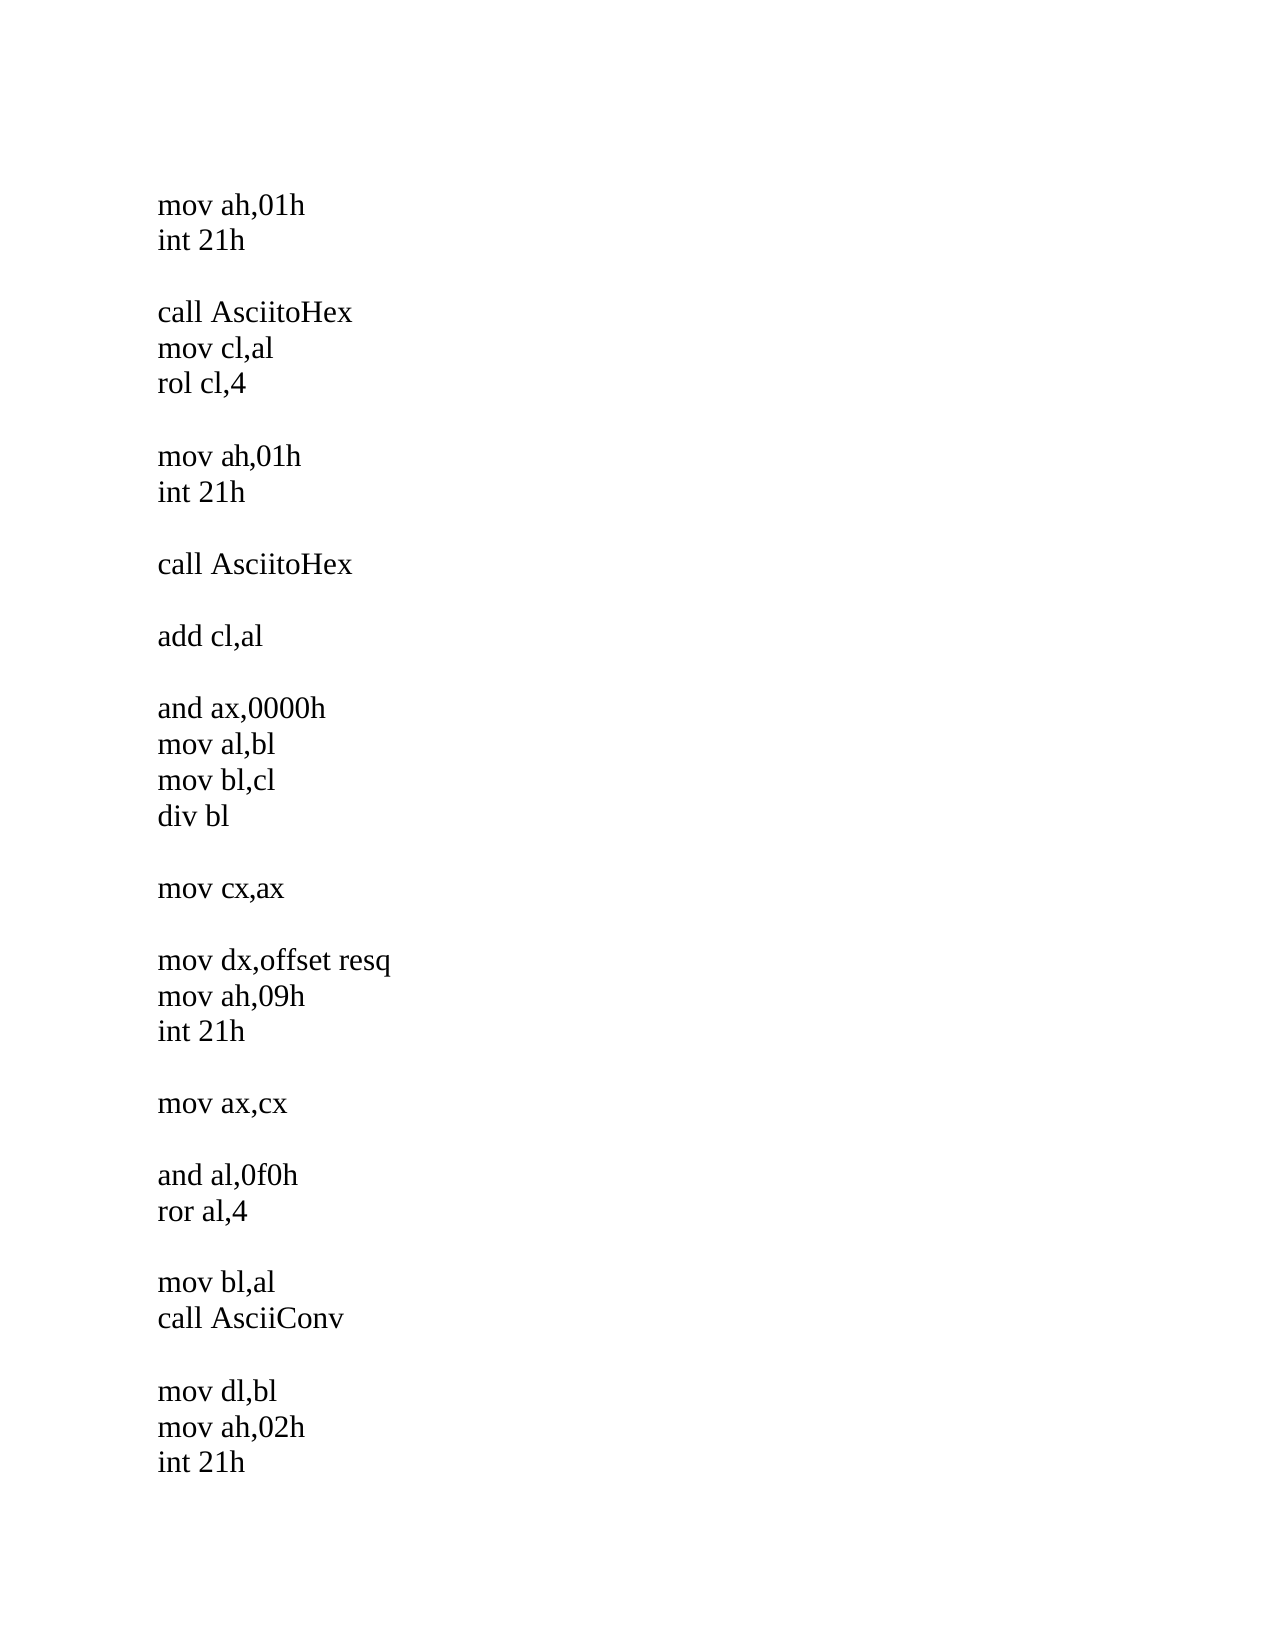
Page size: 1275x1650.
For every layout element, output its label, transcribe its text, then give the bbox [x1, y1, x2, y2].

text int 21h [157, 1013, 1131, 1048]
text mov dl,bl mov ah,02h int 21h [157, 1372, 307, 1480]
text mov dx,offset resq mov ah,09h [157, 941, 393, 1013]
text mov ah,01h int 21h [157, 437, 310, 509]
text rol cl,4 [157, 366, 1131, 401]
text div bl mov cx,ax [157, 797, 286, 905]
text and al,0f0h ror al,4 [157, 1156, 300, 1228]
text call AsciiConv [157, 1299, 1131, 1335]
text call AsciitoHex mov cl,al [157, 294, 355, 366]
text call AsciitoHex add cl,al [157, 546, 355, 653]
text mov ah,01h int 21h [157, 186, 307, 258]
text mov bl,al [157, 1264, 1131, 1299]
text and ax,0000h mov al,bl mov bl,cl [157, 689, 328, 797]
text mov ax,cx [157, 1084, 1131, 1120]
